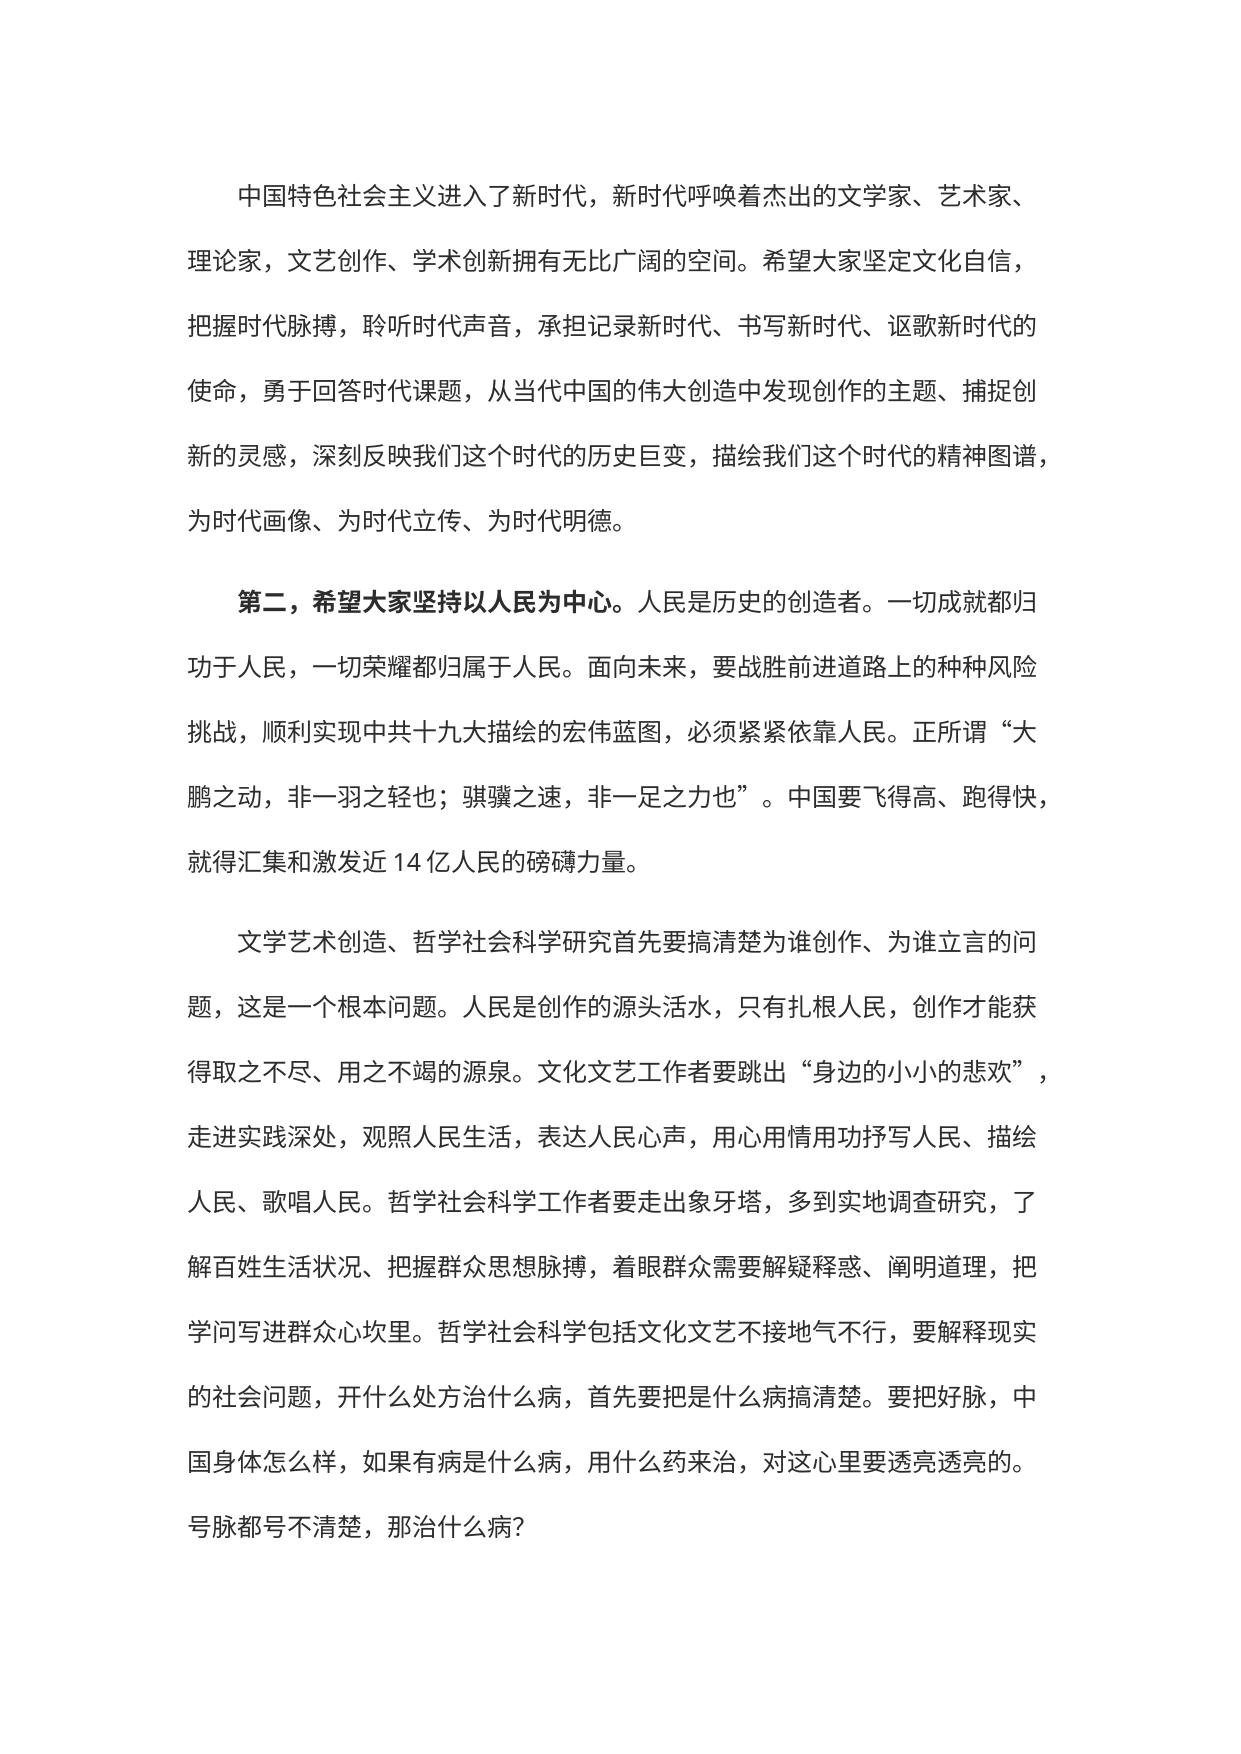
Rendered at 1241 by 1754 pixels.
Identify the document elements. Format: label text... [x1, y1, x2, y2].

text 中国特色社会主义进入了新时代，新时代呼唤着杰出的文学家、艺术家、理论家，文艺创作、学术创新拥有无比广阔的空间。希望大家坚定文化自信，把握时代脉搏，聆听时代声音，承担记录新时代、书写新时代、讴歌新时代的使命，勇于回答时代课题，从当代中国的伟大创造中发现创作的主题、捕捉创新的灵感，深刻反映我们这个时代的历史巨变，描绘我们这个时代的精神图谱，为时代画像、为时代立传、为时代明德。 [187, 162, 1053, 552]
text 第二，希望大家坚持以人民为中心。人民是历史的创造者。一切成就都归功于人民，一切荣耀都归属于人民。面向未来，要战胜前进道路上的种种风险挑战，顺利实现中共十九大描绘的宏伟蓝图，必须紧紧依靠人民。正所谓“大鹏之动，非一羽之轻也；骐骥之速，非一足之力也”。中国要飞得高、跑得快，就得汇集和激发近14亿人民的磅礴力量。 [187, 568, 1053, 893]
text 文学艺术创造、哲学社会科学研究首先要搞清楚为谁创作、为谁立言的问题，这是一个根本问题。人民是创作的源头活水，只有扎根人民，创作才能获得取之不尽、用之不竭的源泉。文化文艺工作者要跳出“身边的小小的悲欢”，走进实践深处，观照人民生活，表达人民心声，用心用情用功抒写人民、描绘人民、歌唱人民。哲学社会科学工作者要走出象牙塔，多到实地调查研究，了解百姓生活状况、把握群众思想脉搏，着眼群众需要解疑释惑、阐明道理，把学问写进群众心坎里。哲学社会科学包括文化文艺不接地气不行，要解释现实的社会问题，开什么处方治什么病，首先要把是什么病搞清楚。要把好脉，中国身体怎么样，如果有病是什么病，用什么药来治，对这心里要透亮透亮的。号脉都号不清楚，那治什么病？ [187, 908, 1053, 1558]
